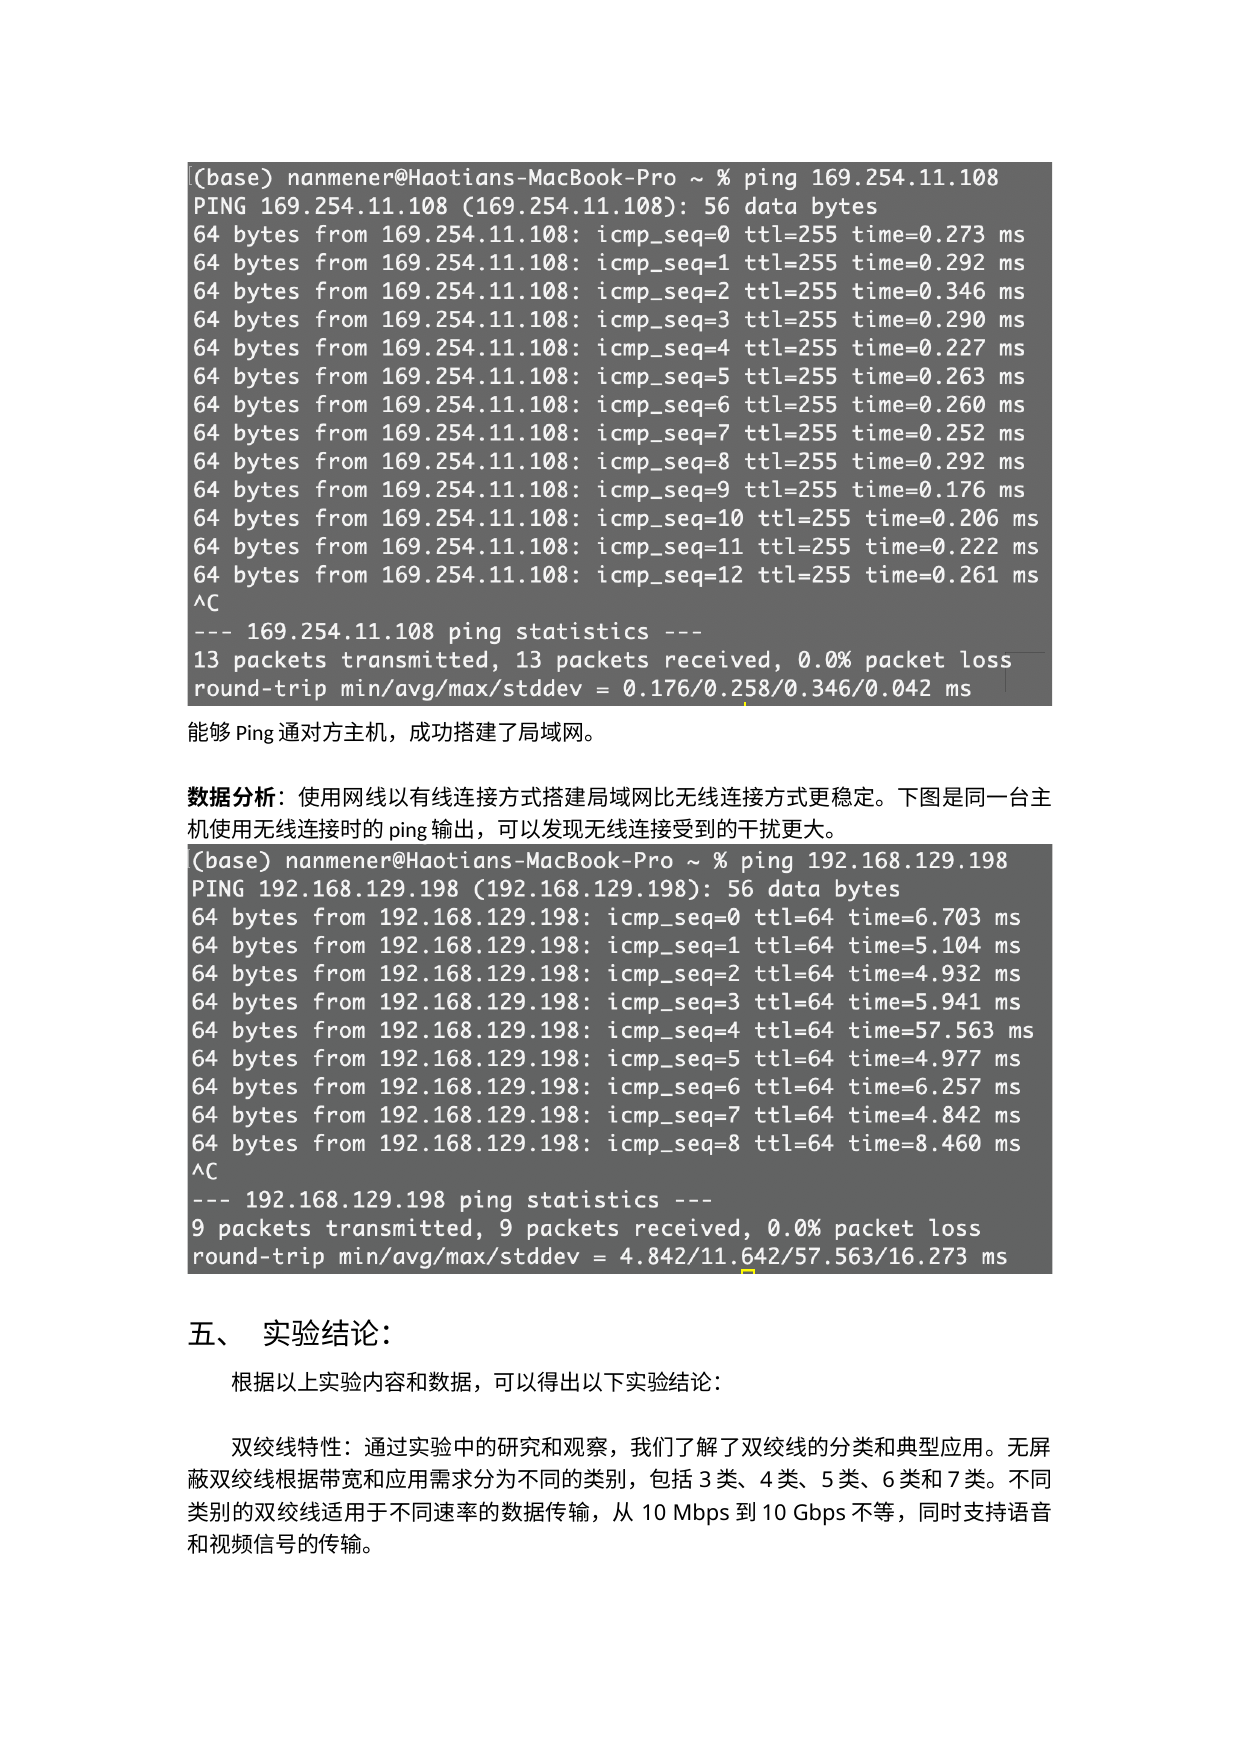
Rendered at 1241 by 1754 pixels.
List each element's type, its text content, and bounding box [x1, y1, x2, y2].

list 实验结论： [187, 1299, 1053, 1364]
picture [187, 844, 1053, 1274]
text 根据以上实验内容和数据，可以得出以下实验结论： [187, 1364, 1053, 1397]
text 双绞线特性：通过实验中的研究和观察，我们了解了双绞线的分类和典型应用。无屏蔽双绞线根据带宽和应用需求分为不同的类别，包括3类、4类、5类、6类和7类。不同类别的双绞线适用于不同速率的数据传输，从10 Mbps到10 Gbps不等，同时支持语音和视频信号的传输。 [187, 1429, 1053, 1559]
text 数据分析：使用网线以有线连接方式搭建局域网比无线连接方式更稳定。下图是同一台主机使用无线连接时的ping输出，可以发现无线连接受到的干扰更大。 [187, 779, 1053, 844]
picture [187, 162, 1053, 706]
text 能够Ping通对方主机，成功搭建了局域网。 [187, 714, 1053, 747]
